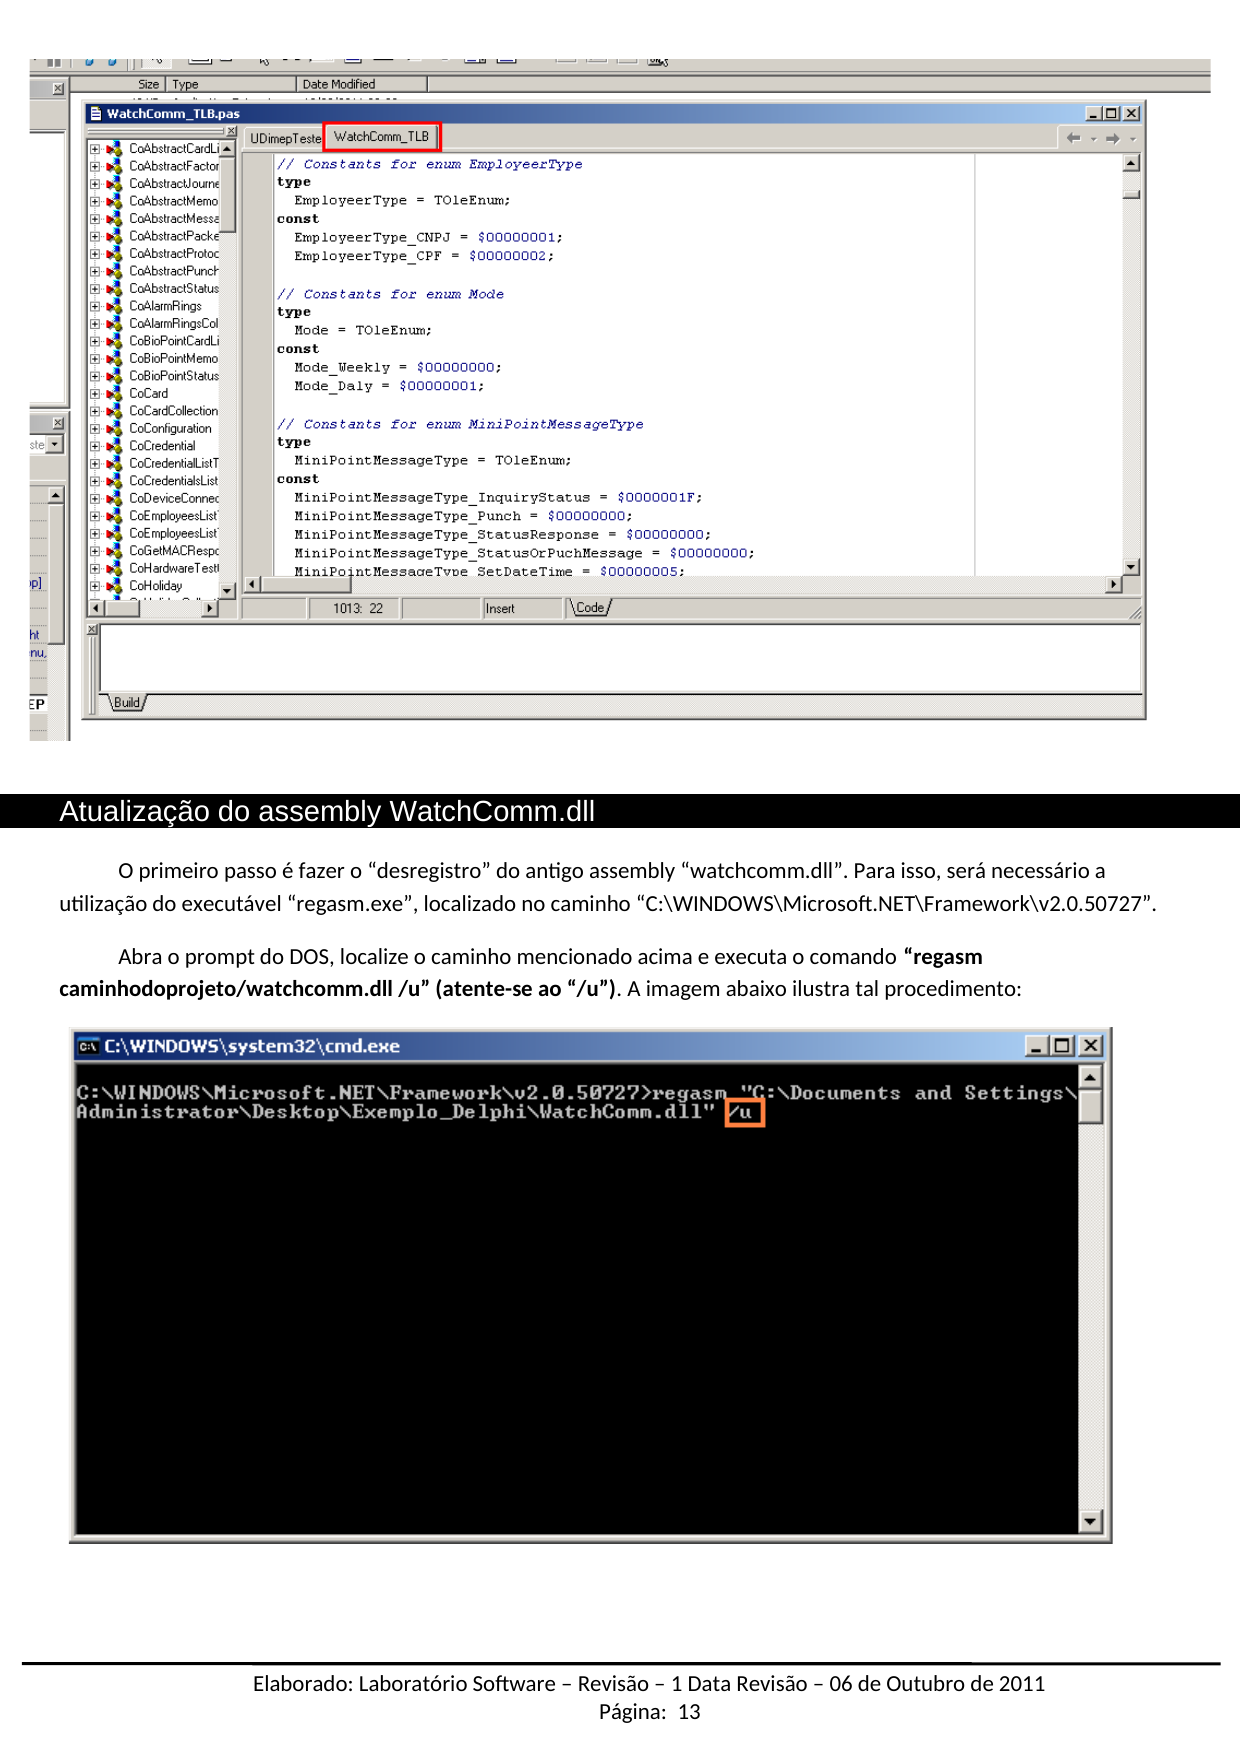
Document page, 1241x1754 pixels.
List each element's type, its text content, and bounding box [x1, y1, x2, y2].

picture [68, 1027, 1113, 1544]
text O primeiro passo é fazer o “desregistro” do antigo assembly “watchcomm.dll”. Para isso, será necessário a utilização do executável “regasm.exe”, localizado no caminho “C:\WINDOWS\Microsoft.NET\Framework\v2.0.50727”. [59, 857, 1181, 917]
subtitle Atualização do assembly WatchComm.dll [0, 794, 1240, 828]
picture [29, 59, 1211, 741]
text Abra o prompt do DOS, localize o caminho mencionado acima e executa o comando “regasm caminhodoprojeto/watchcomm.dll /u” (atente-se ao “/u”). A imagem abaixo ilustra tal procedimento: [59, 942, 1181, 1002]
